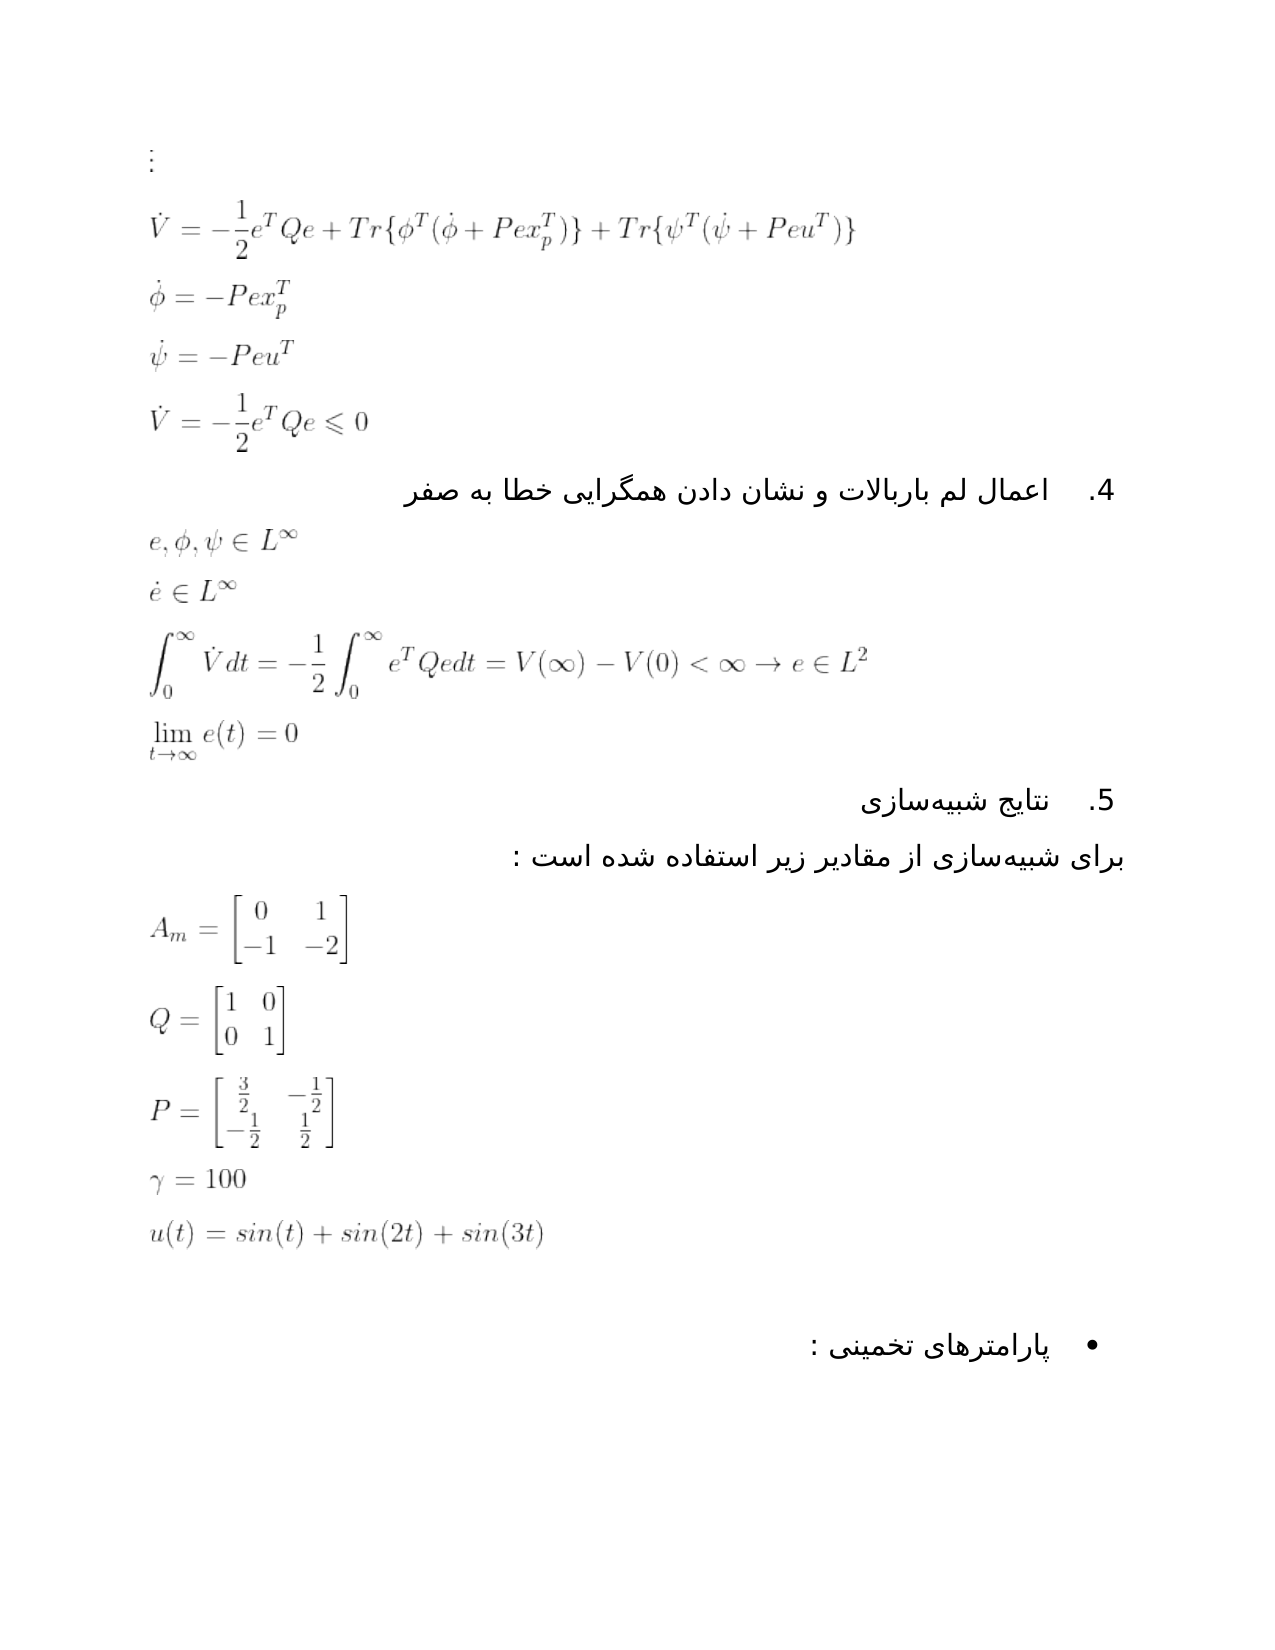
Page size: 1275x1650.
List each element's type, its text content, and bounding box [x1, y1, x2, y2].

picture [149, 1077, 335, 1148]
picture [149, 200, 856, 259]
text برای شبیه‌سازی از مقادیر زیر استفاده شده است : [150, 839, 1125, 873]
picture [149, 631, 867, 699]
picture [149, 529, 299, 557]
picture [149, 1169, 247, 1195]
picture [149, 340, 296, 372]
list اعمال لم باربالات و نشان دادن همگرایی خطا به صفر [150, 473, 1087, 507]
picture [149, 720, 299, 762]
picture [149, 393, 369, 452]
list نتایج شبیه‌سازی [150, 783, 1087, 817]
picture [149, 150, 155, 172]
picture [149, 280, 292, 319]
picture [149, 1220, 544, 1250]
list پارامترهای تخمینی : [150, 1328, 1087, 1362]
picture [149, 895, 349, 964]
picture [149, 986, 286, 1055]
picture [149, 580, 238, 603]
